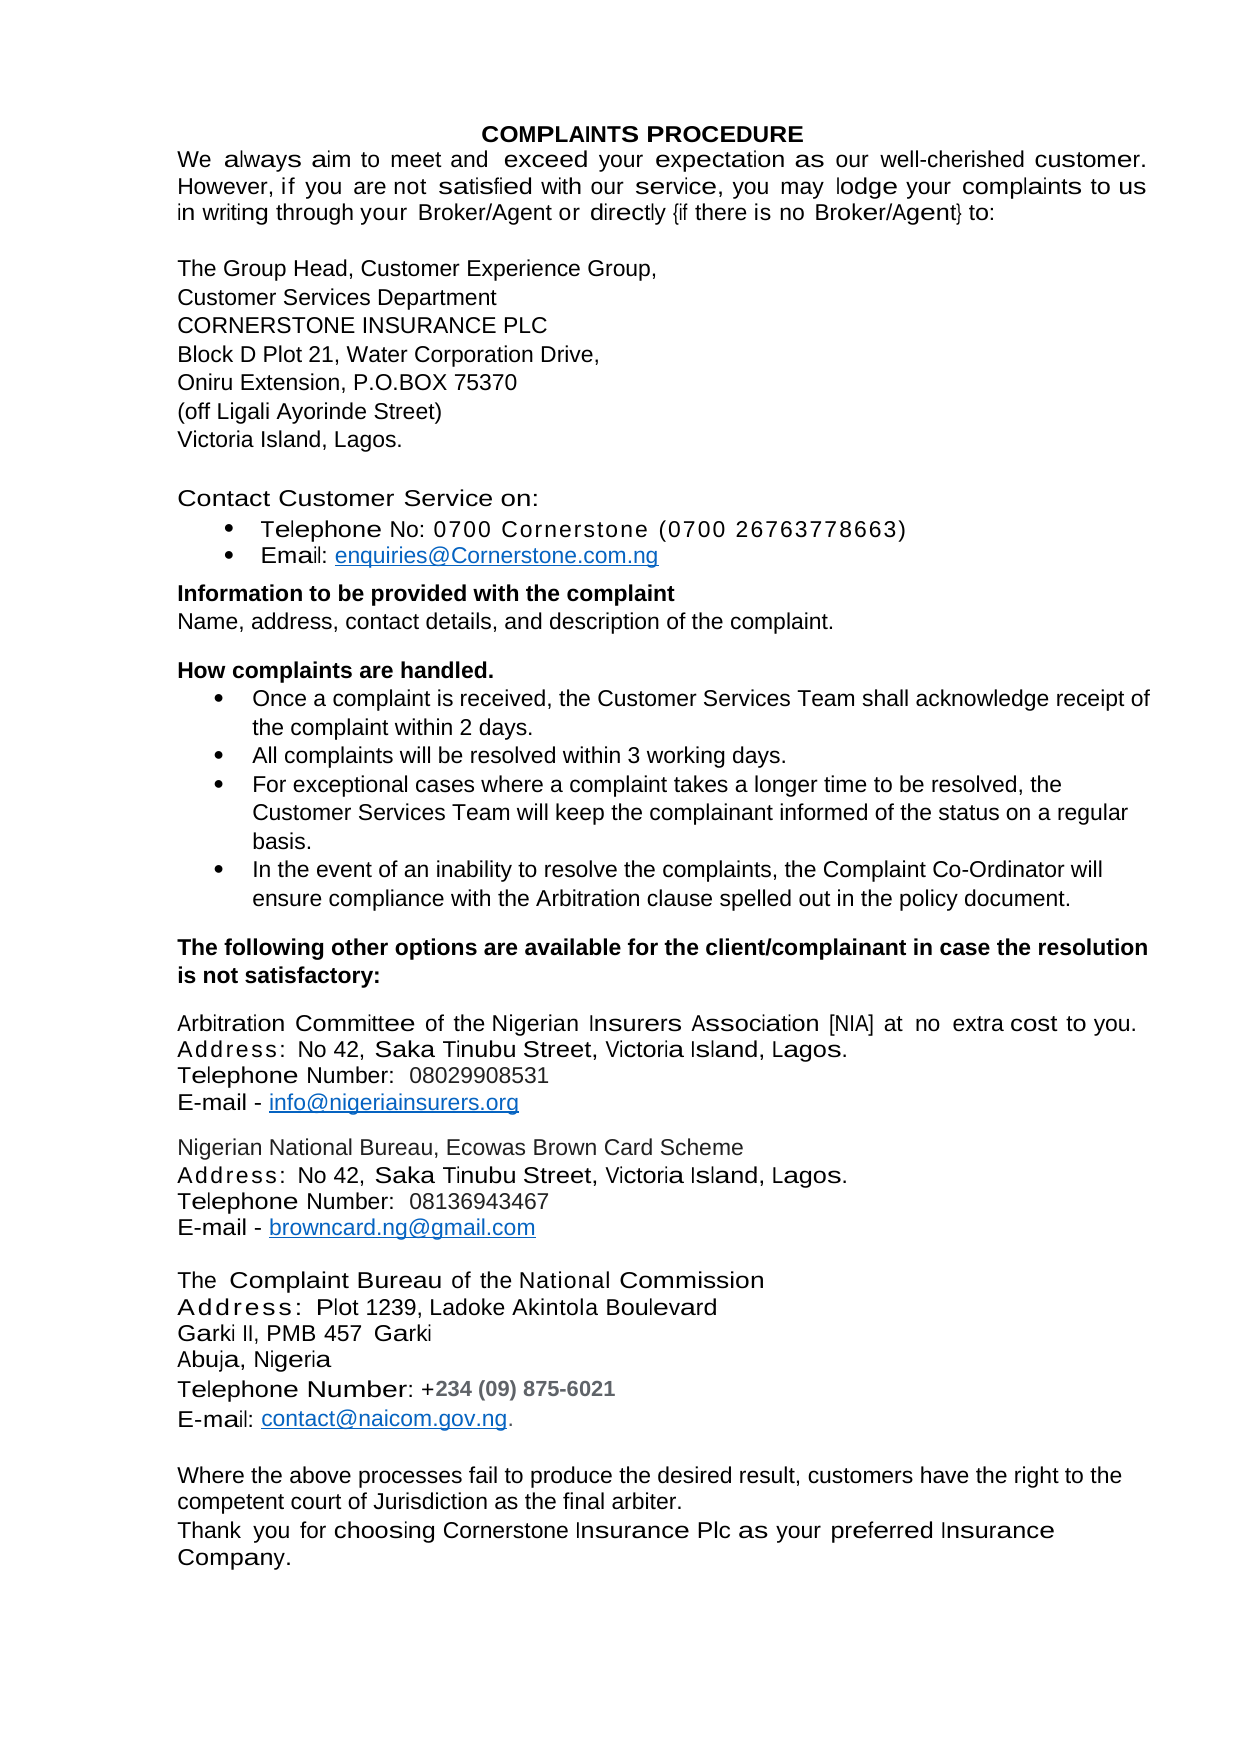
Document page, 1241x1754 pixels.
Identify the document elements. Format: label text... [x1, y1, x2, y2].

text Address: No 42, Saka Tinubu Street, Victoria Island, Lagos. [177, 1037, 1147, 1063]
text Block D Plot 21, Water Corporation Drive, [177, 341, 1152, 367]
text CORNERSTONE INSURANCE PLC [177, 312, 1152, 339]
text Telephone Number: 08029908531 [177, 1063, 1147, 1089]
text Address: Plot 1239, Ladoke Akintola Boulevard [177, 1294, 938, 1320]
list All complaints will be resolved within 3 working days. [214, 742, 1152, 769]
text Information to be provided with the complaint [177, 579, 1152, 606]
text E-mail - browncard.ng@gmail.com [177, 1215, 1147, 1241]
text Contact Customer Service on: [177, 484, 545, 511]
text E-mail: contact@naicom.gov.ng. [177, 1403, 756, 1432]
text Garki II, PMB 457 Garki [177, 1320, 447, 1346]
text The Complaint Bureau of the National Commission [177, 1267, 938, 1294]
text Oniru Extension, P.O.BOX 75370 [177, 369, 1152, 396]
text Abuja, Nigeria [177, 1346, 336, 1373]
text How complaints are handled. [177, 657, 1152, 683]
text Victoria Island, Lagos. [177, 426, 1152, 452]
list Email: enquiries@Cornerstone.com.ng [225, 542, 1154, 569]
text We always aim to meet and exceed your expectation as our well-cherished customer. However, if you are not satisfied with our service, you may lodge your complaints to us in writing through your Broker/Agent or directly {if there is no Broker/Agent} to: [177, 147, 1147, 225]
text The Group Head, Customer Experience Group, [177, 255, 1152, 282]
text COMPLAINTS PROCEDURE [481, 121, 1154, 147]
text Telephone Number: 08136943467 [177, 1189, 1147, 1215]
text Telephone Number: +234 (09) 875-6021 [177, 1373, 756, 1402]
list Telephone No: 0700 Cornerstone (0700 26763778663) [225, 511, 1154, 542]
text Address: No 42, Saka Tinubu Street, Victoria Island, Lagos. [177, 1163, 1147, 1189]
text Arbitration Committee of the Nigerian Insurers Association [NIA] at no extra cost to you. [177, 1011, 1147, 1037]
text Customer Services Department [177, 284, 1152, 310]
text Thank you for choosing Cornerstone Insurance Plc as your preferred Insurance Company. [177, 1517, 1154, 1570]
text Name, address, contact details, and description of the complaint. [177, 608, 1152, 634]
list In the event of an inability to resolve the complaints, the Complaint Co-Ordinator will ensure compliance with the Arbitration clause spelled out in the policy document. [214, 856, 1152, 911]
text Where the above processes fail to produce the desired result, customers have the right to the competent court of Jurisdiction as the final arbiter. [177, 1462, 1152, 1514]
list For exceptional cases where a complaint takes a longer time to be resolved, the Customer Services Team will keep the complainant informed of the status on a regular basis. [214, 771, 1152, 854]
list Once a complaint is received, the Customer Services Team shall acknowledge receipt of the complaint within 2 days. [214, 685, 1152, 740]
text E-mail - info@nigeriainsurers.org [177, 1089, 1147, 1115]
text The following other options are available for the client/complainant in case the resolution is not satisfactory: [177, 933, 1152, 988]
text (off Ligali Ayorinde Street) [177, 398, 1152, 424]
text Nigerian National Bureau, Ecowas Brown Card Scheme [177, 1134, 1152, 1161]
